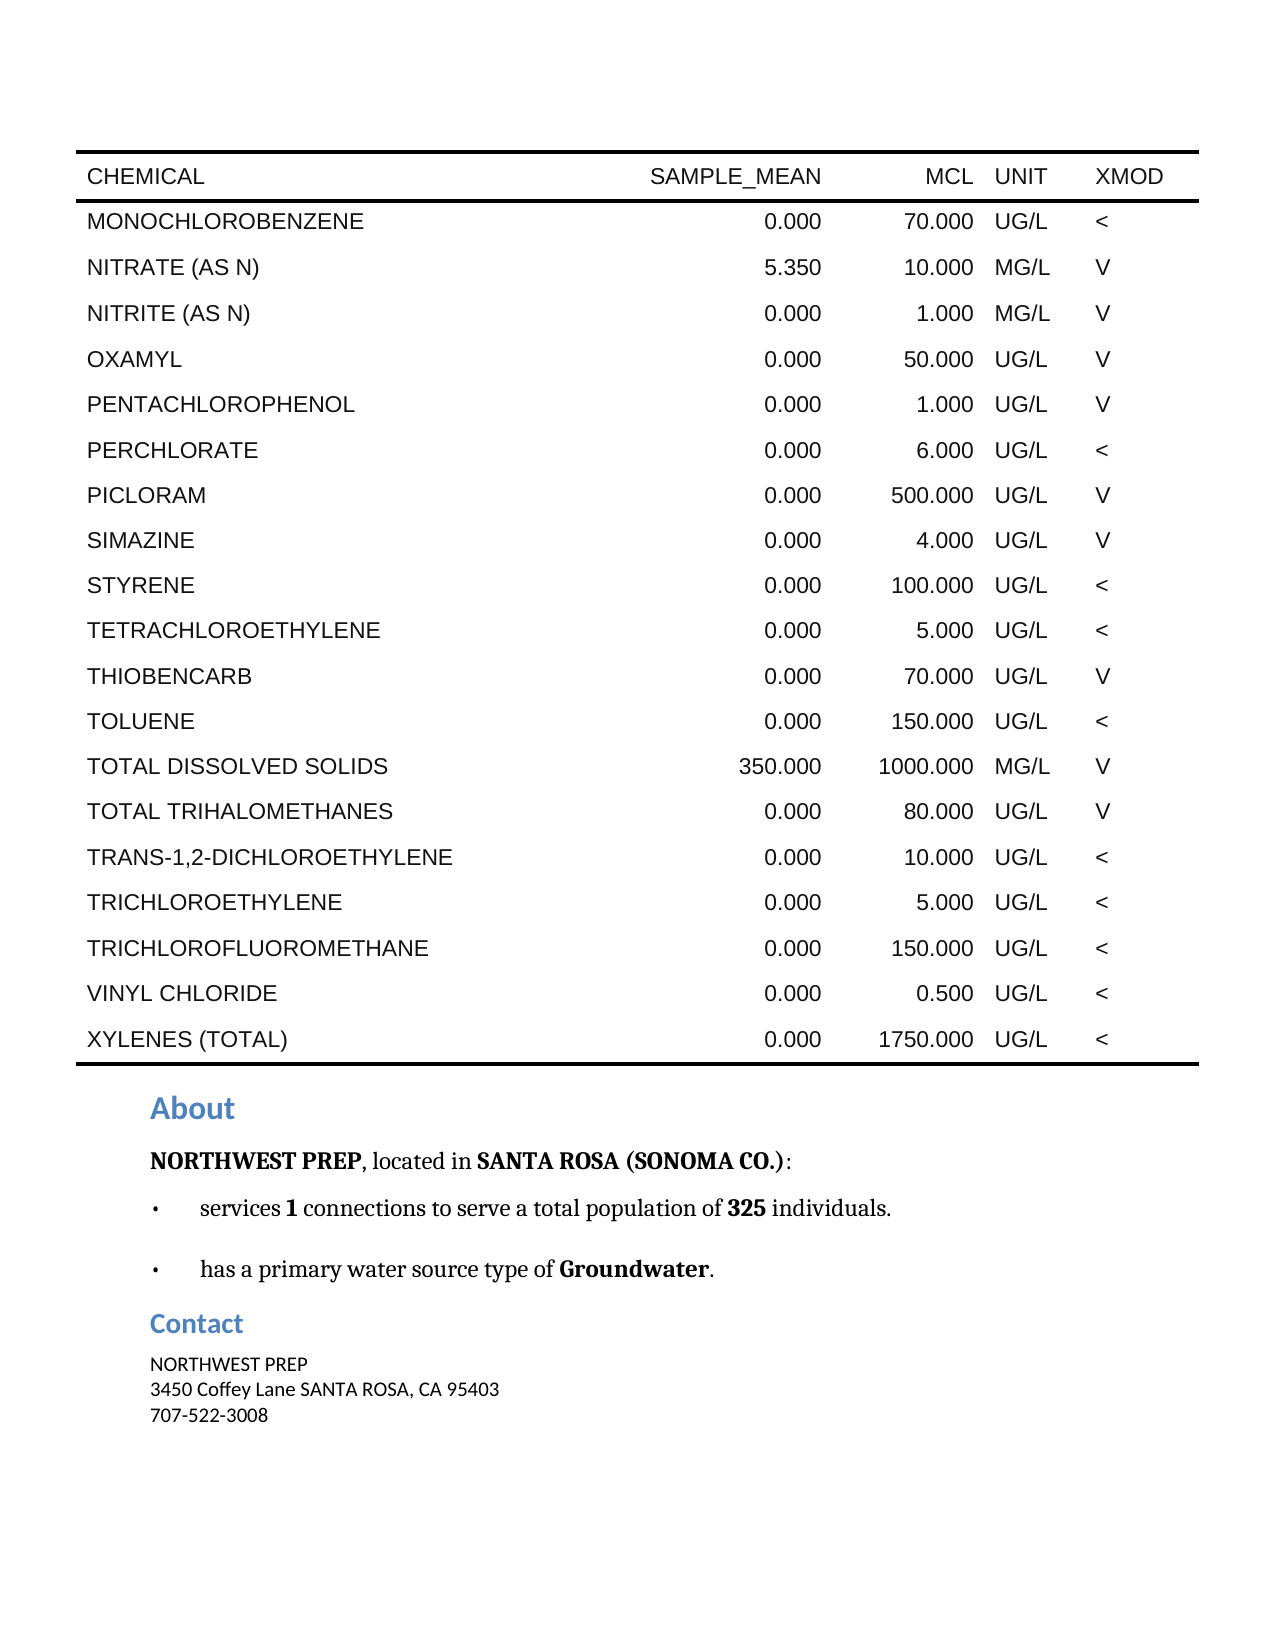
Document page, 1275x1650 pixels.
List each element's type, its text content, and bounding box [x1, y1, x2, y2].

table_cell V [1085, 518, 1199, 563]
table_cell TRICHLOROETHYLENE [76, 880, 619, 925]
table_cell 0.000 [620, 653, 832, 698]
table_cell 5.000 [832, 880, 984, 925]
table_cell V [1085, 382, 1199, 427]
table_cell UG/L [984, 970, 1085, 1016]
table_cell < [1085, 1016, 1199, 1062]
table_cell 0.000 [620, 427, 832, 472]
table_cell 0.000 [620, 834, 832, 880]
table_cell UG/L [984, 337, 1085, 382]
table_cell TETRACHLOROETHYLENE [76, 608, 619, 653]
table_cell 80.000 [832, 789, 984, 834]
table_cell 0.000 [620, 880, 832, 925]
table_cell SIMAZINE [76, 518, 619, 563]
table_cell PERCHLORATE [76, 427, 619, 472]
table_cell < [1085, 699, 1199, 744]
table_cell UG/L [984, 699, 1085, 744]
table_cell < [1085, 880, 1199, 925]
table_cell TRICHLOROFLUOROMETHANE [76, 925, 619, 970]
table_header UNIT [984, 154, 1085, 198]
table_cell MG/L [984, 244, 1085, 290]
table_cell PENTACHLOROPHENOL [76, 382, 619, 427]
table_cell 150.000 [832, 925, 984, 970]
table_cell 1.000 [832, 382, 984, 427]
table_cell 5.350 [620, 244, 832, 290]
table_cell < [1085, 834, 1199, 880]
table_cell 70.000 [832, 653, 984, 698]
table_header MCL [832, 154, 984, 198]
table_cell 0.000 [620, 563, 832, 608]
table_cell 5.000 [832, 608, 984, 653]
table_cell < [1085, 427, 1199, 472]
table_cell UG/L [984, 653, 1085, 698]
table_cell MONOCHLOROBENZENE [76, 203, 619, 244]
table_cell 4.000 [832, 518, 984, 563]
table_cell 10.000 [832, 834, 984, 880]
table_cell 0.500 [832, 970, 984, 1016]
table_header CHEMICAL [76, 154, 619, 198]
table_cell 100.000 [832, 563, 984, 608]
table_cell V [1085, 473, 1199, 518]
table_cell UG/L [984, 789, 1085, 834]
table_cell 0.000 [620, 699, 832, 744]
subtitle About [150, 1087, 1125, 1128]
table_cell V [1085, 244, 1199, 290]
table_cell TOTAL DISSOLVED SOLIDS [76, 744, 619, 789]
table_cell MG/L [984, 744, 1085, 789]
table_header XMOD [1085, 154, 1199, 198]
table_cell UG/L [984, 427, 1085, 472]
table_cell < [1085, 608, 1199, 653]
table_cell 10.000 [832, 244, 984, 290]
subtitle Contact [150, 1305, 1125, 1341]
table_cell UG/L [984, 1016, 1085, 1062]
table_cell 0.000 [620, 382, 832, 427]
table_cell UG/L [984, 203, 1085, 244]
table_cell < [1085, 563, 1199, 608]
list has a primary water source type of Groundwater. [150, 1255, 1125, 1284]
table_cell V [1085, 789, 1199, 834]
table_cell THIOBENCARB [76, 653, 619, 698]
table_cell V [1085, 744, 1199, 789]
table_cell MG/L [984, 290, 1085, 337]
table_cell 0.000 [620, 789, 832, 834]
table_cell 0.000 [620, 473, 832, 518]
table_cell UG/L [984, 563, 1085, 608]
table_cell 0.000 [620, 290, 832, 337]
table_cell 350.000 [620, 744, 832, 789]
text NORTHWEST PREP, located in SANTA ROSA (SONOMA CO.): [150, 1147, 1125, 1175]
table_cell UG/L [984, 608, 1085, 653]
table_cell STYRENE [76, 563, 619, 608]
table_cell XYLENES (TOTAL) [76, 1016, 619, 1062]
table_cell TRANS-1,2-DICHLOROETHYLENE [76, 834, 619, 880]
table_cell 0.000 [620, 970, 832, 1016]
table_cell OXAMYL [76, 337, 619, 382]
table_cell UG/L [984, 834, 1085, 880]
table_cell UG/L [984, 473, 1085, 518]
table_cell 50.000 [832, 337, 984, 382]
table_cell 0.000 [620, 608, 832, 653]
table_cell UG/L [984, 382, 1085, 427]
table_cell 0.000 [620, 925, 832, 970]
text NORTHWEST PREP 3450 Coffey Lane SANTA ROSA, CA 95403 707-522-3008 [150, 1351, 1125, 1427]
table_cell V [1085, 653, 1199, 698]
table_cell NITRATE (AS N) [76, 244, 619, 290]
table_cell < [1085, 970, 1199, 1016]
table_cell NITRITE (AS N) [76, 290, 619, 337]
table_cell VINYL CHLORIDE [76, 970, 619, 1016]
table_cell 150.000 [832, 699, 984, 744]
table_cell 6.000 [832, 427, 984, 472]
table_cell 0.000 [620, 203, 832, 244]
table_cell PICLORAM [76, 473, 619, 518]
table_cell 70.000 [832, 203, 984, 244]
table_cell < [1085, 203, 1199, 244]
table_cell 0.000 [620, 518, 832, 563]
table_cell 1.000 [832, 290, 984, 337]
table_cell 1000.000 [832, 744, 984, 789]
table_cell 0.000 [620, 337, 832, 382]
list services 1 connections to serve a total population of 325 individuals. [150, 1194, 1125, 1252]
table_cell UG/L [984, 925, 1085, 970]
table_cell 500.000 [832, 473, 984, 518]
table_cell V [1085, 337, 1199, 382]
table_cell UG/L [984, 880, 1085, 925]
table_cell V [1085, 290, 1199, 337]
table_header SAMPLE_MEAN [620, 154, 832, 198]
table_cell 0.000 [620, 1016, 832, 1062]
table_cell UG/L [984, 518, 1085, 563]
table_cell TOLUENE [76, 699, 619, 744]
table_cell < [1085, 925, 1199, 970]
table_cell TOTAL TRIHALOMETHANES [76, 789, 619, 834]
table_cell 1750.000 [832, 1016, 984, 1062]
